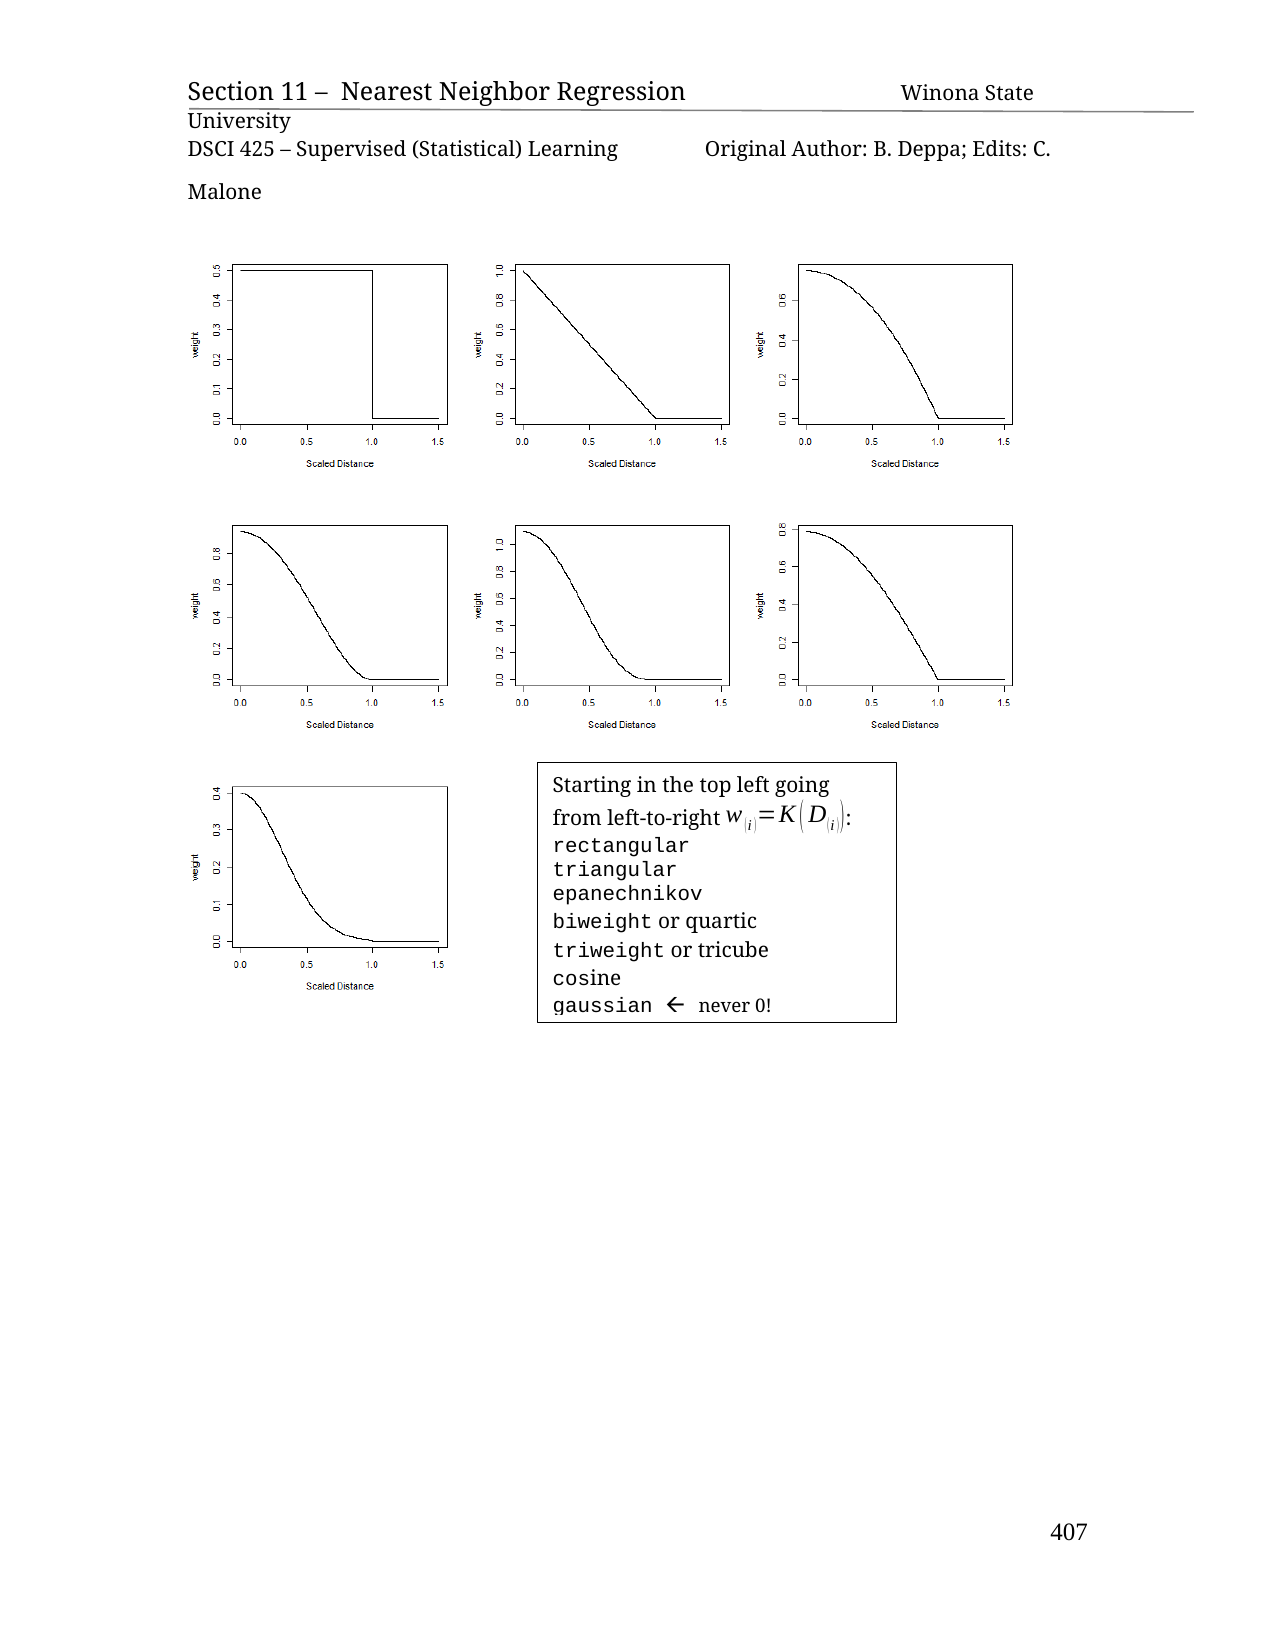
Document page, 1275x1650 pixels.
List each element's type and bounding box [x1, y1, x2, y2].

picture [187, 219, 1035, 1003]
